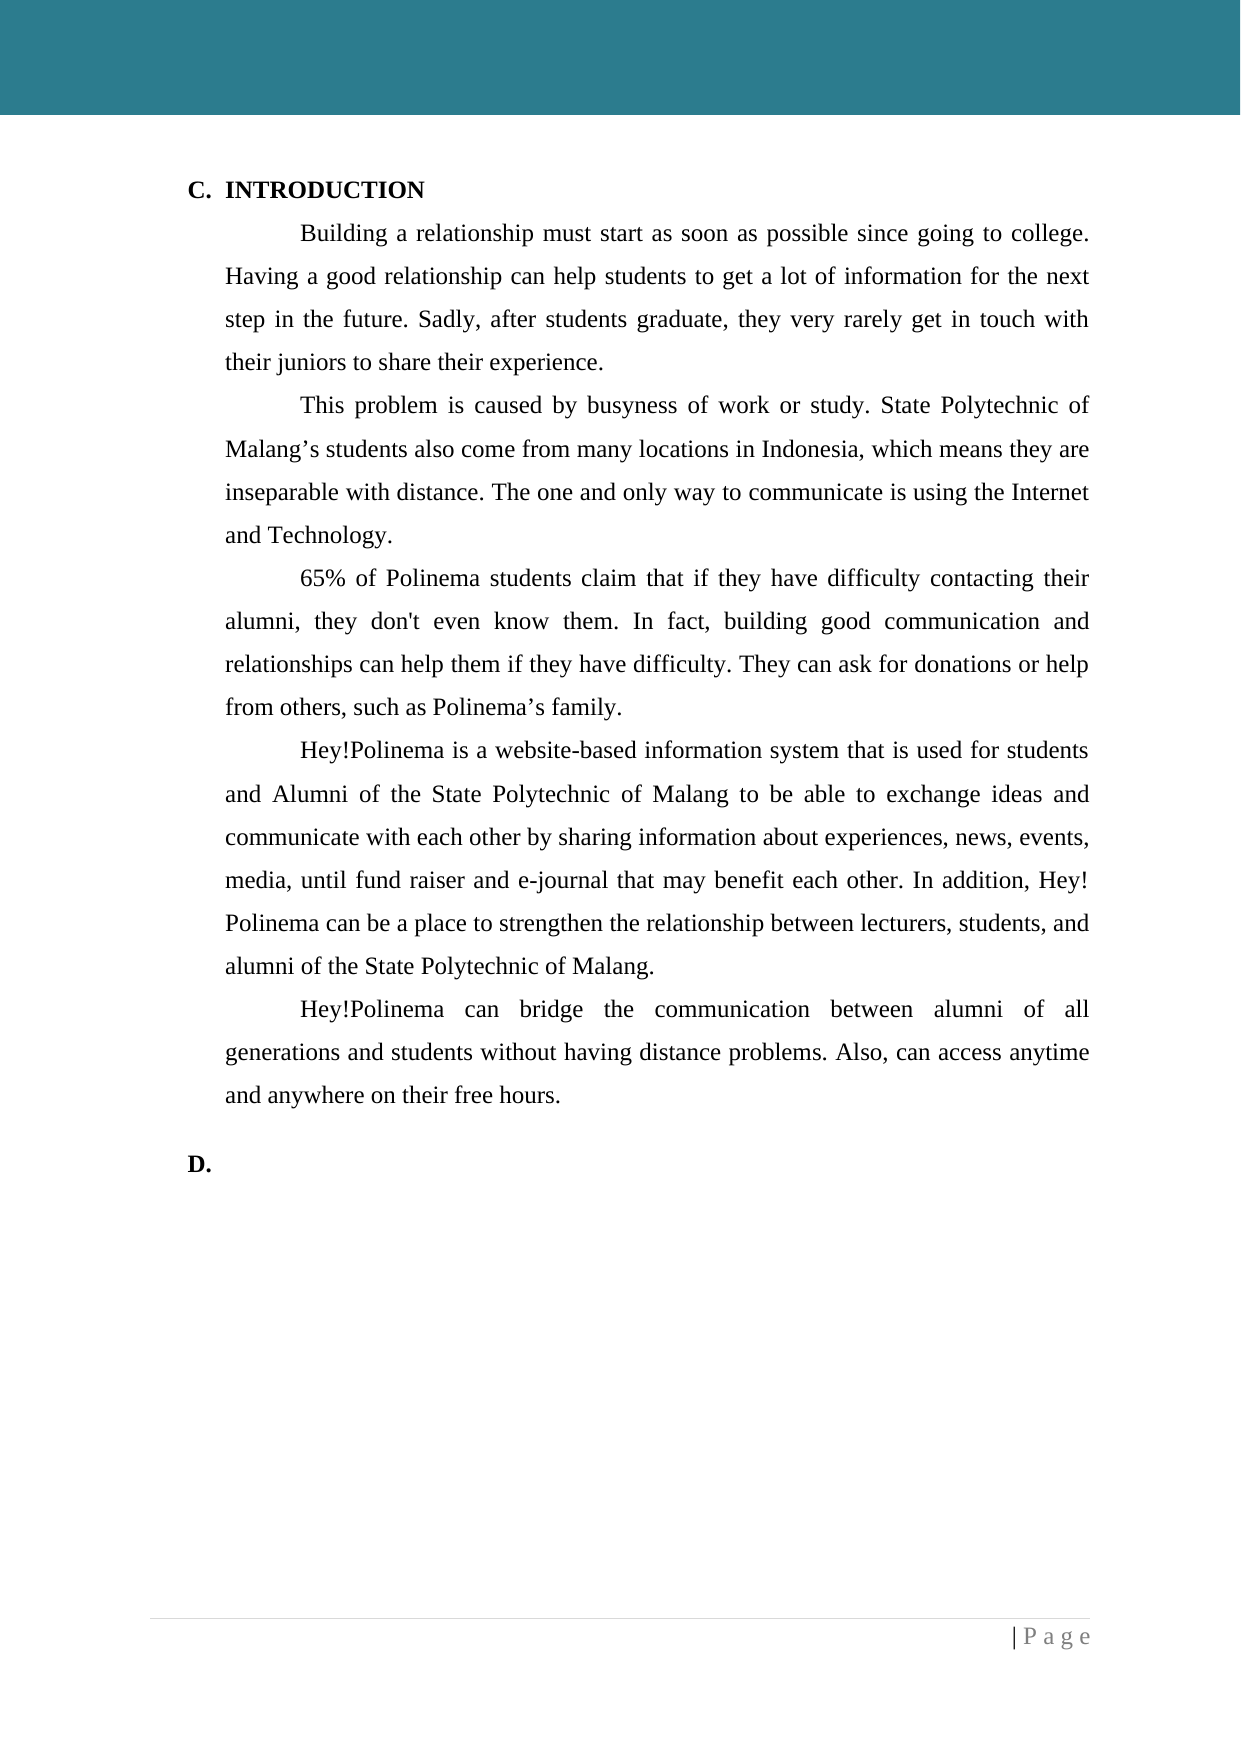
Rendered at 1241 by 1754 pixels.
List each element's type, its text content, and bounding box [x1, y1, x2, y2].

list 65% of Polinema students claim that if they have difficulty contacting their alumni, they don't even know them. In fact, building good communication and relationships can help them if they have difficulty. They can ask for donations or help from others, such as Polinema’s family. [225, 563, 1090, 721]
subtitle INTRODUCTION [187, 175, 1090, 204]
list Hey!Polinema is a website-based information system that is used for students and Alumni of the State Polytechnic of Malang to be able to exchange ideas and communicate with each other by sharing information about experiences, news, events, media, until fund raiser and e-journal that may benefit each other. In addition, Hey!Polinema can be a place to strengthen the relationship between lecturers, students, and alumni of the State Polytechnic of Malang. [225, 736, 1090, 980]
list Hey!Polinema can bridge the communication between alumni of all generations and students without having distance problems. Also, can access anytime and anywhere on their free hours. [225, 994, 1090, 1109]
list Building a relationship must start as soon as possible since going to college. Having a good relationship can help students to get a lot of information for the next step in the future. Sadly, after students graduate, they very rarely get in touch with their juniors to share their experience. [225, 218, 1090, 376]
picture [0, 0, 1241, 115]
list This problem is caused by busyness of work or study. State Polytechnic of Malang’s students also come from many locations in Indonesia, which means they are inseparable with distance. The one and only way to communicate is using the Internet and Technology. [225, 391, 1090, 549]
